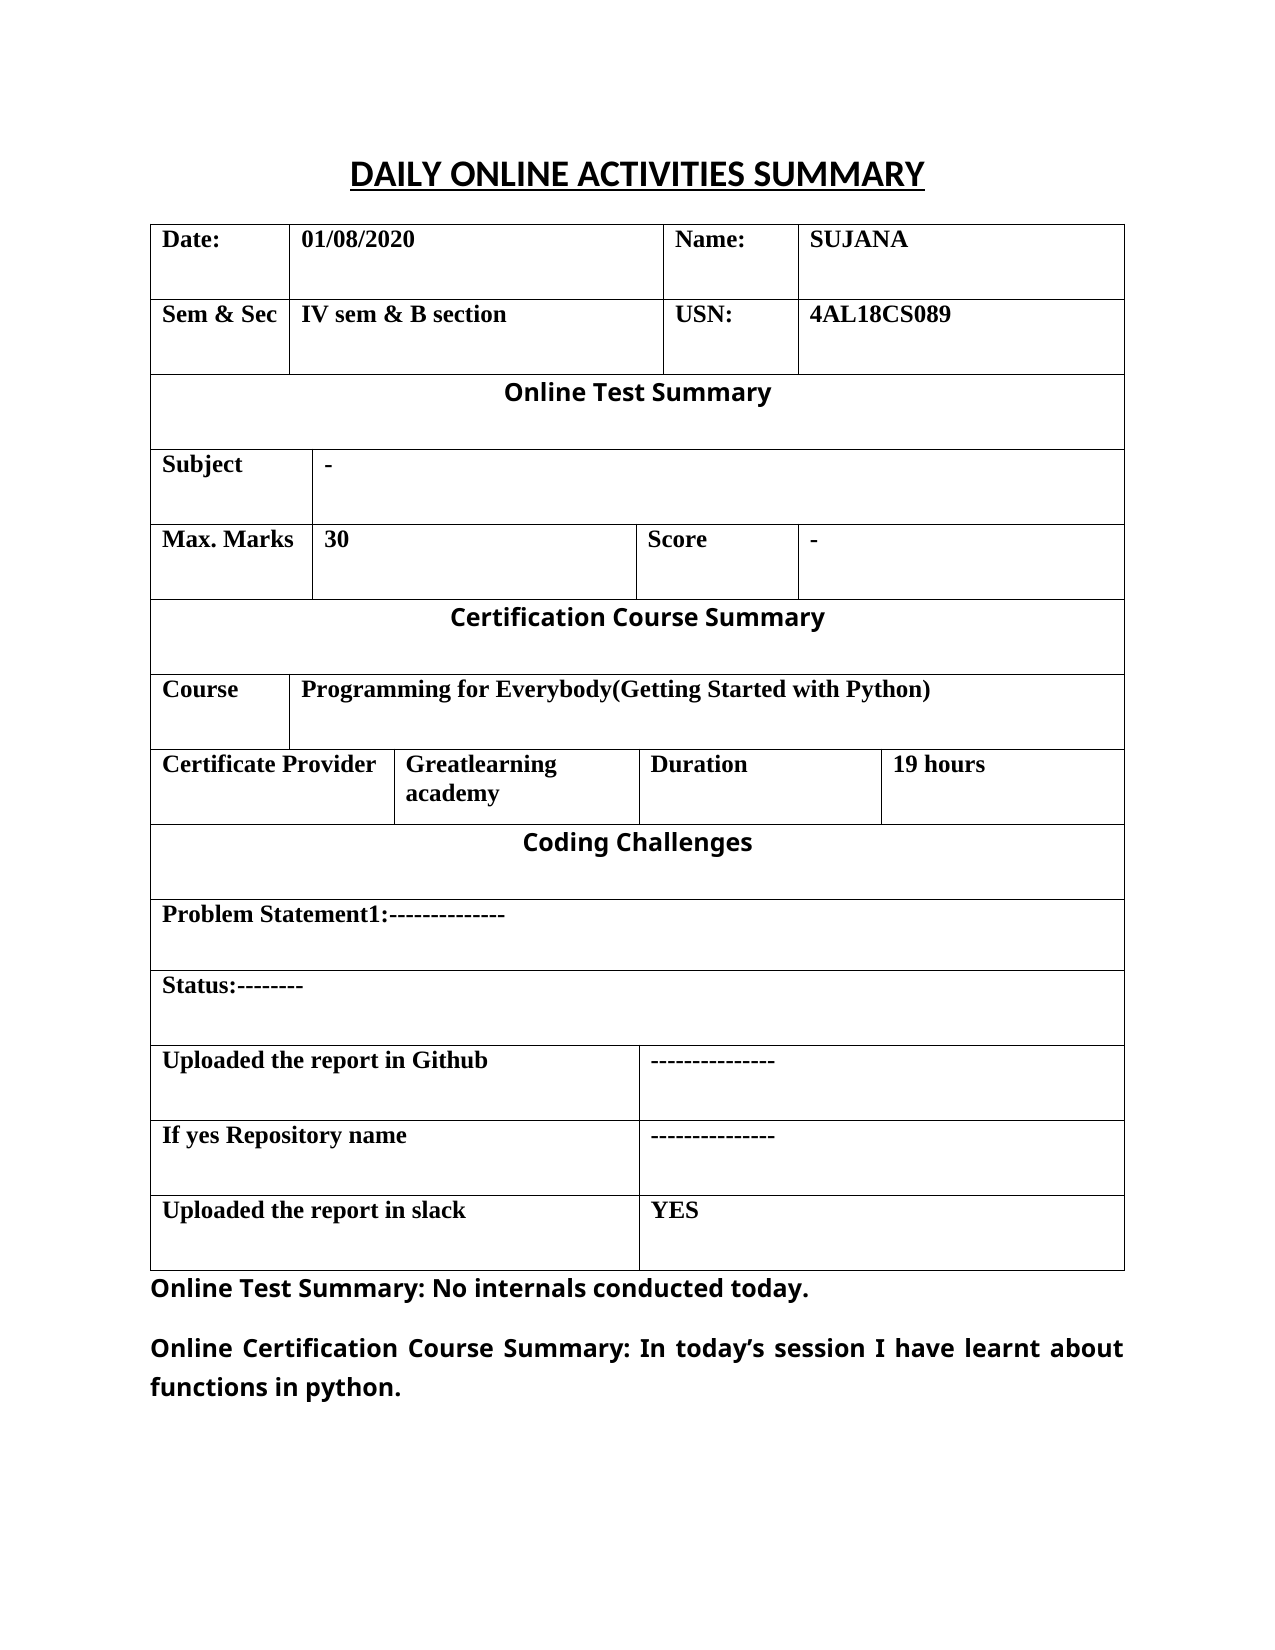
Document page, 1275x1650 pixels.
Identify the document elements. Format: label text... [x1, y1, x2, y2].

table_cell Greatlearning academy [395, 750, 639, 823]
table_header Name: [664, 225, 798, 298]
table_cell Coding Challenges [151, 825, 1124, 898]
table_cell USN: [664, 300, 798, 373]
table_cell Uploaded the report in Github [151, 1046, 639, 1119]
table_cell Subject [151, 450, 312, 523]
table_cell YES [640, 1196, 1124, 1269]
table_cell 30 [313, 525, 636, 598]
table_cell Problem Statement1:-------------- [151, 900, 1124, 969]
table_cell - [313, 450, 1124, 523]
text Online Certification Course Summary: In today’s session I have learnt about functions in python. [150, 1331, 1125, 1404]
table_cell If yes Repository name [151, 1121, 639, 1194]
table_cell --------------- [640, 1046, 1124, 1119]
table_cell - [799, 525, 1124, 598]
table_cell IV sem & B section [290, 300, 663, 373]
text Online Test Summary: No internals conducted today. [150, 1271, 1125, 1304]
table_cell Certificate Provider [151, 750, 394, 823]
table_cell 4AL18CS089 [799, 300, 1124, 373]
table_header SUJANA [799, 225, 1124, 298]
table_cell Course [151, 675, 289, 748]
table_header Date: [151, 225, 289, 298]
text DAILY ONLINE ACTIVITIES SUMMARY [150, 150, 1125, 196]
table_cell Sem & Sec [151, 300, 289, 373]
table_cell Uploaded the report in slack [151, 1196, 639, 1269]
table_header 01/08/2020 [290, 225, 663, 298]
table_cell Programming for Everybody(Getting Started with Python) [290, 675, 1124, 748]
table_cell Online Test Summary [151, 375, 1124, 448]
table_cell Score [637, 525, 798, 598]
table_cell Status:-------- [151, 971, 1124, 1044]
table_cell Max. Marks [151, 525, 312, 598]
table_cell Certification Course Summary [151, 600, 1124, 673]
table_cell 19 hours [882, 750, 1124, 823]
table_cell Duration [640, 750, 881, 823]
table_cell --------------- [640, 1121, 1124, 1194]
